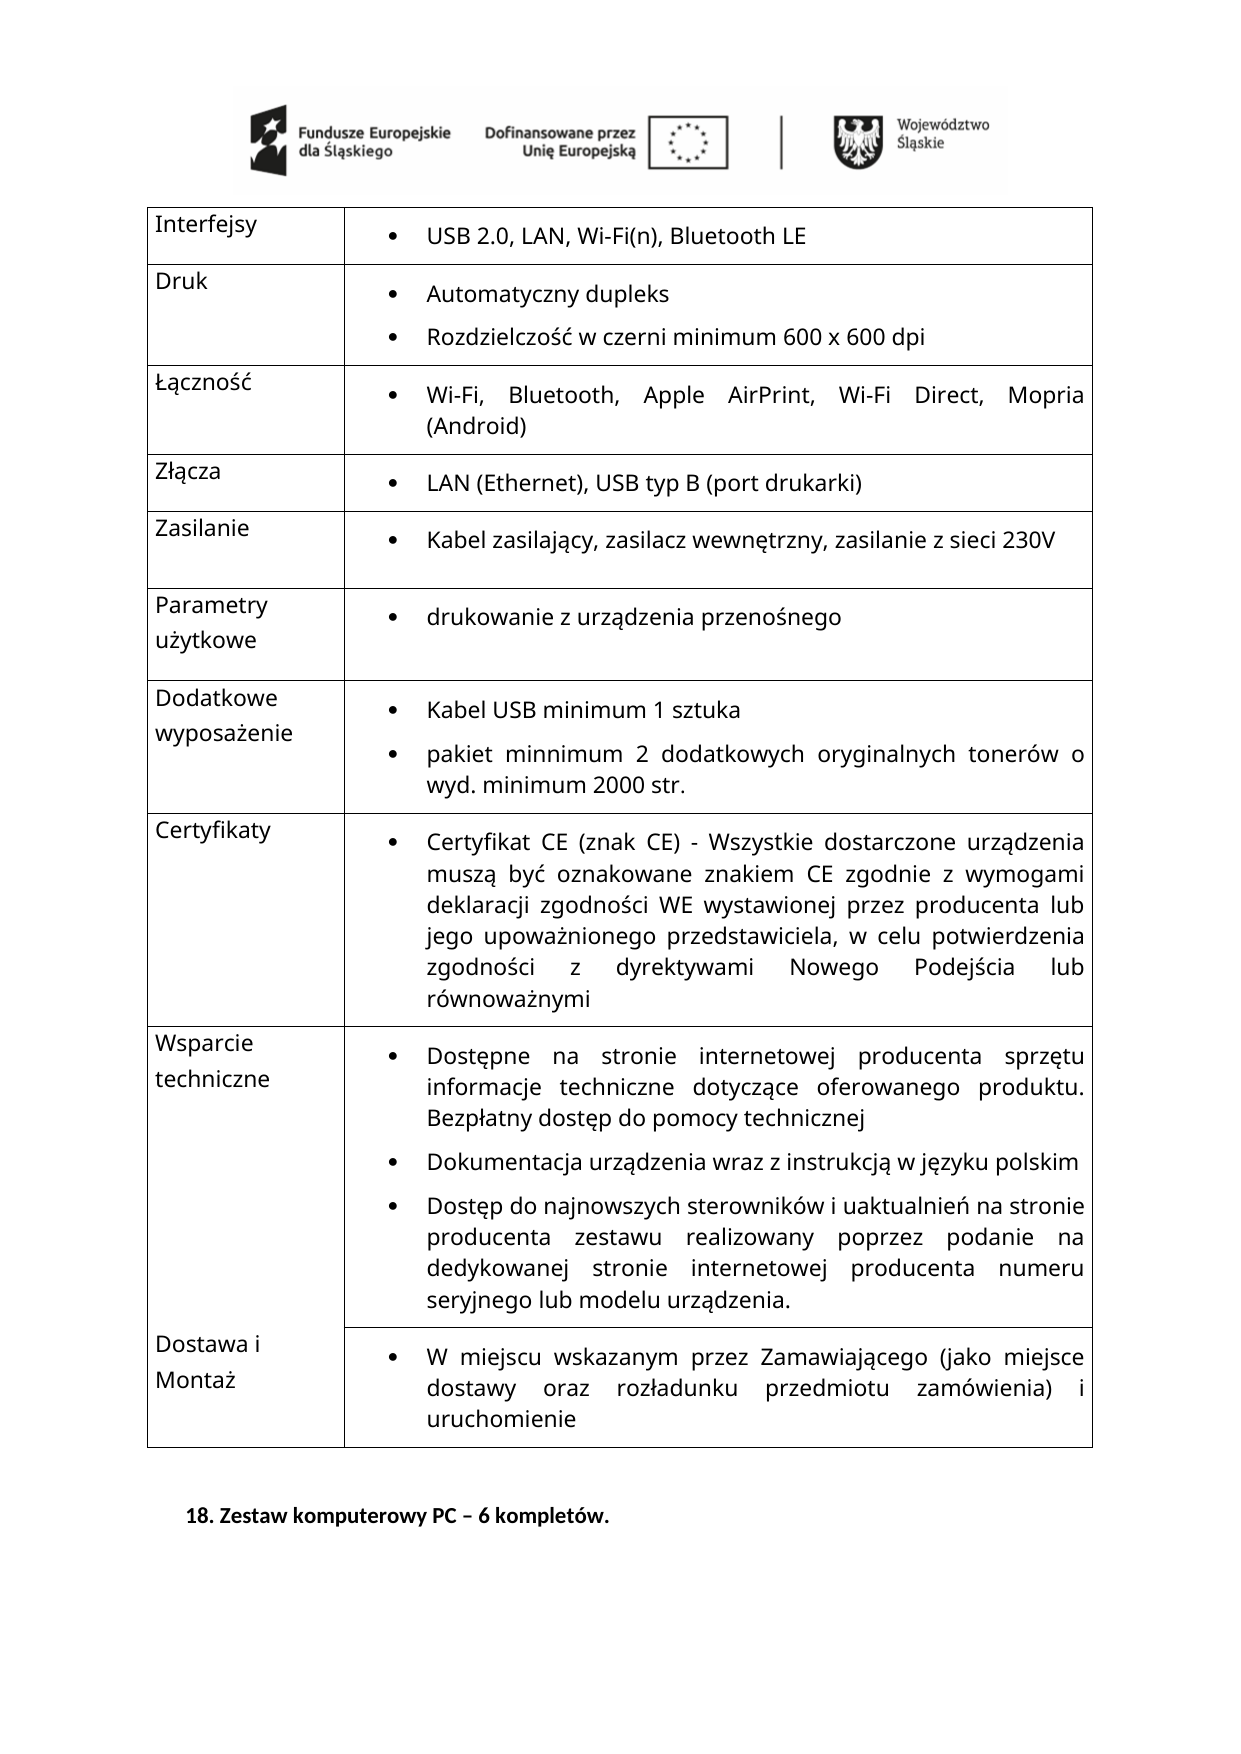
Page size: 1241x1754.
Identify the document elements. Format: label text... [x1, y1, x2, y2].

table_cell Kabel USB minimum 1 sztuka pakiet minnimum 2 dodatkowych oryginalnych tonerów o wyd. minimum 2000 str. [345, 681, 1092, 813]
table_cell Dodatkowe wyposażenie [148, 681, 344, 813]
table_cell Złącza [148, 455, 344, 511]
table_cell Dostępne na stronie internetowej producenta sprzętu informacje techniczne dotyczące oferowanego produktu. Bezpłatny dostęp do pomocy technicznej Dokumentacja urządzenia wraz z instrukcją w języku polskim Dostęp do najnowszych sterowników i uaktualnień na stronie producenta zestawu realizowany poprzez podanie na dedykowanej stronie internetowej producenta numeru seryjnego lub modelu urządzenia. [345, 1027, 1092, 1327]
table_cell Dostawa i Montaż [148, 1327, 344, 1447]
table_cell Wi-Fi, Bluetooth, Apple AirPrint, Wi-Fi Direct, Mopria (Android) [345, 366, 1092, 454]
table_cell Interfejsy [148, 208, 344, 264]
table_cell drukowanie z urządzenia przenośnego [345, 589, 1092, 680]
table_cell Parametry użytkowe [148, 589, 344, 680]
table_cell Druk [148, 265, 344, 365]
table_cell Automatyczny dupleks Rozdzielczość w czerni minimum 600 x 600 dpi [345, 265, 1092, 365]
table_cell Certyfikat CE (znak CE) - Wszystkie dostarczone urządzenia muszą być oznakowane znakiem CE zgodnie z wymogami deklaracji zgodności WE wystawionej przez producenta lub jego upoważnionego przedstawiciela, w celu potwierdzenia zgodności z dyrektywami Nowego Podejścia lub równoważnymi [345, 814, 1092, 1026]
text 18. Zestaw komputerowy PC – 6 kompletów. [185, 1501, 1093, 1529]
table_cell Zasilanie [148, 512, 344, 587]
table_cell Kabel zasilający, zasilacz wewnętrzny, zasilanie z sieci 230V [345, 512, 1092, 587]
table_cell LAN (Ethernet), USB typ B (port drukarki) [345, 455, 1092, 511]
table_cell USB 2.0, LAN, Wi-Fi(n), Bluetooth LE [345, 208, 1092, 264]
table_cell W miejscu wskazanym przez Zamawiającego (jako miejsce dostawy oraz rozładunku przedmiotu zamówienia) i uruchomienie [345, 1328, 1092, 1447]
table_cell Łączność [148, 366, 344, 454]
table_cell Certyfikaty [148, 814, 344, 1026]
table_cell Wsparcie techniczne [148, 1027, 344, 1327]
picture [232, 86, 1008, 195]
